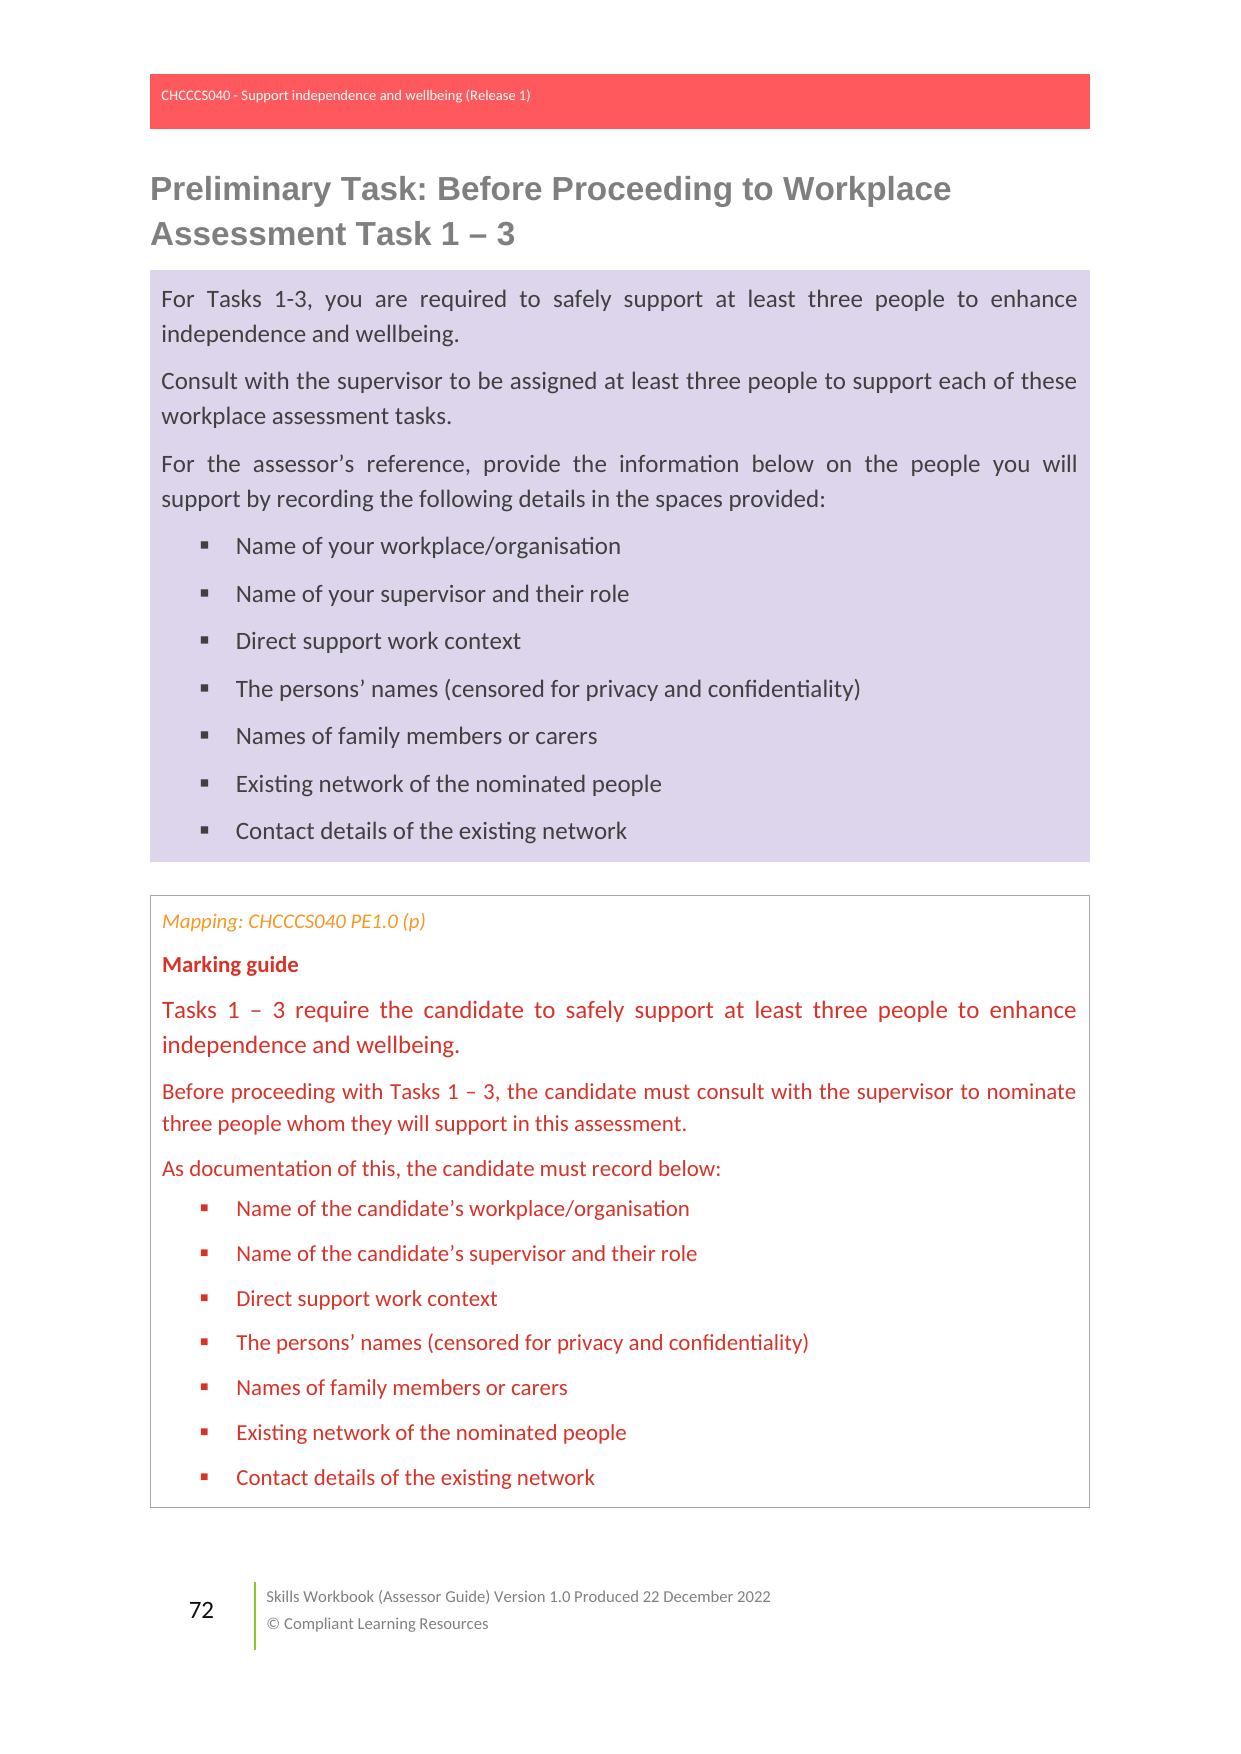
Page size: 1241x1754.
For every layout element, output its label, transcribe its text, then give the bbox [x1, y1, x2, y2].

table_header For Tasks 1-3, you are required to safely support at least three people to enhance independence and wellbeing. Consult with the supervisor to be assigned at least three people to support each of these workplace assessment tasks. For the assessor’s reference, provide the information below on the people you will support by recording the following details in the spaces provided: Name of your workplace/organisation Name of your supervisor and their role Direct support work context The persons’ names (censored for privacy and confidentiality) Names of family members or carers Existing network of the nominated people Contact details of the existing network [150, 270, 1090, 862]
subtitle Preliminary Task: Before Proceeding to Workplace Assessment Task 1 – 3 [150, 169, 1090, 252]
table_header Mapping: CHCCCS040 PE1.0 (p) Marking guide Tasks 1 – 3 require the candidate to safely support at least three people to enhance independence and wellbeing. Before proceeding with Tasks 1 – 3, the candidate must consult with the supervisor to nominate three people whom they will support in this assessment. As documentation of this, the candidate must record below: Name of the candidate’s workplace/organisation Name of the candidate’s supervisor and their role Direct support work context The persons’ names (censored for privacy and confidentiality) Names of family members or carers Existing network of the nominated people Contact details of the existing network [151, 896, 1089, 1507]
